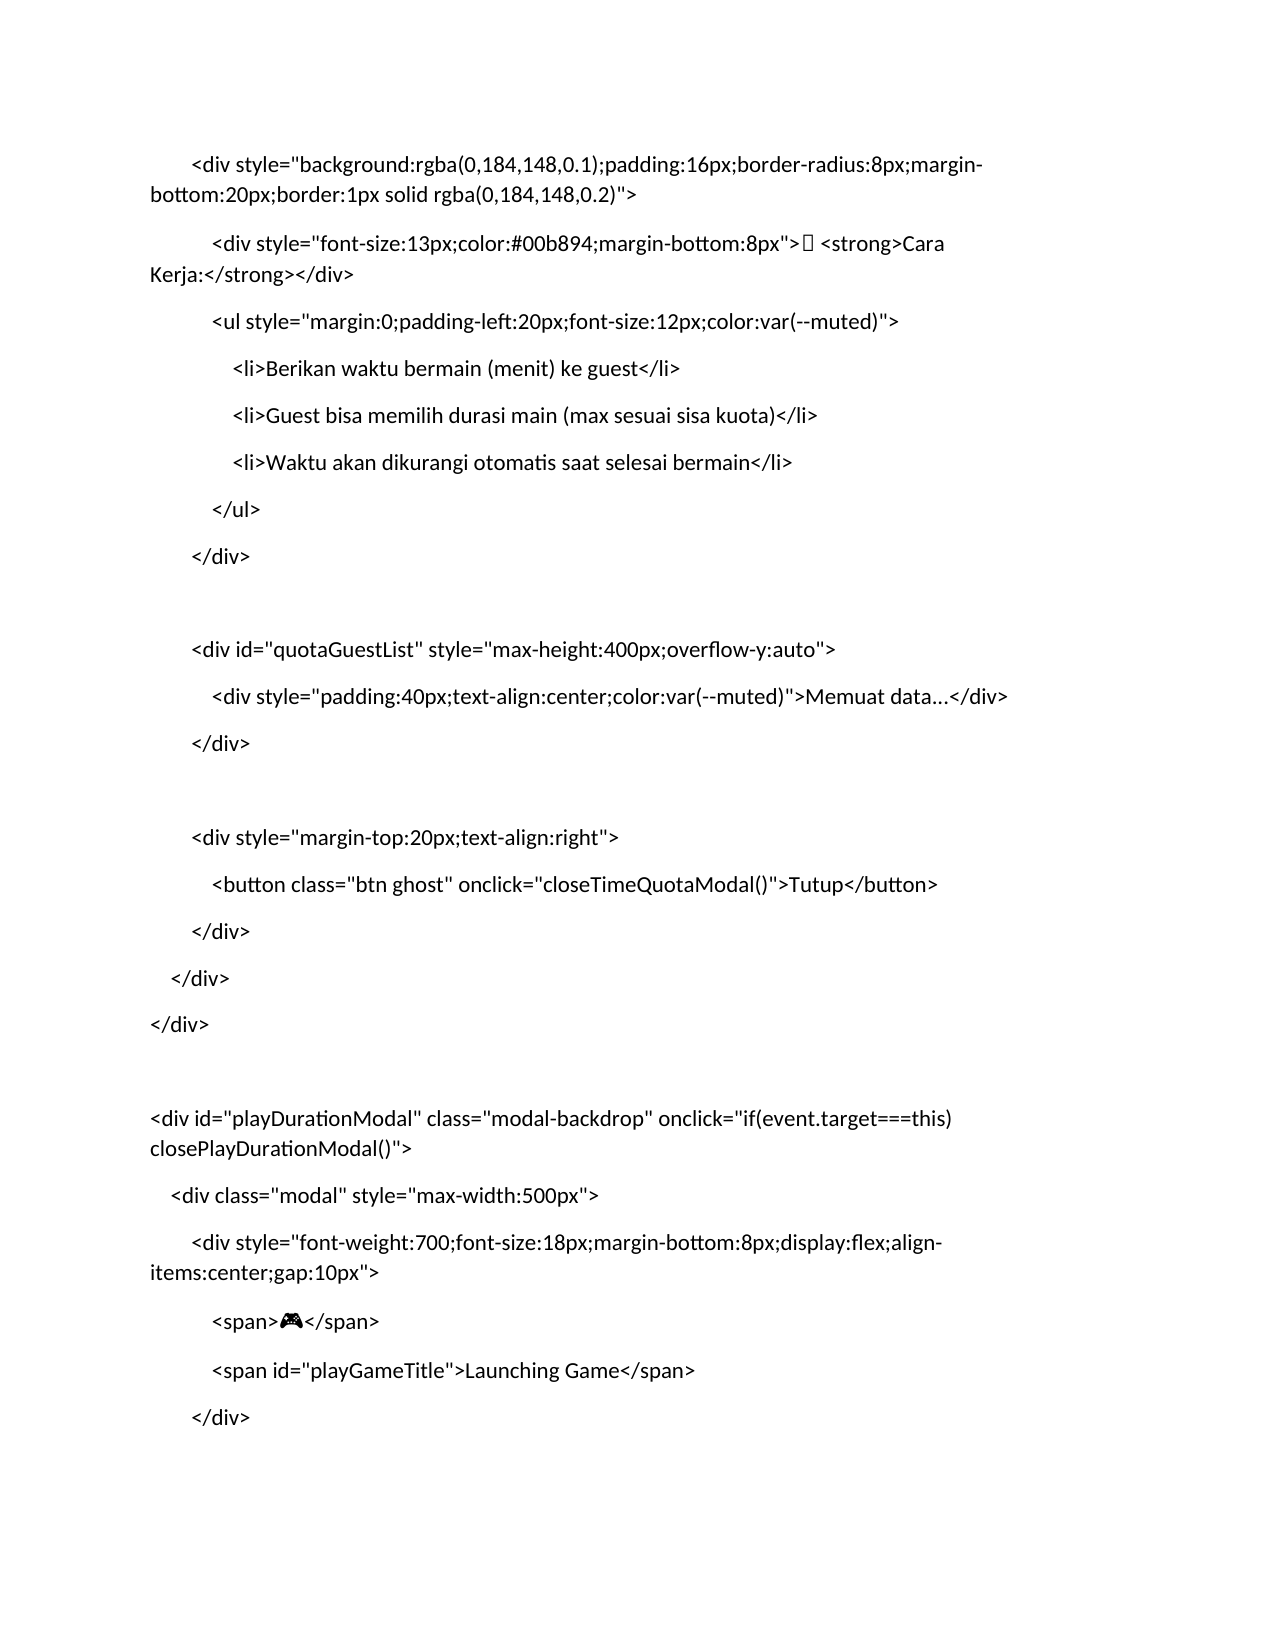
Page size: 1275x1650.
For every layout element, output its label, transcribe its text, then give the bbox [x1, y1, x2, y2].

text <span id="playGameTitle">Launching Game</span> [150, 1356, 1125, 1384]
text </div> [150, 1403, 1125, 1431]
text <div style="margin-top:20px;text-align:right"> [150, 823, 1125, 851]
text <li>Berikan waktu bermain (menit) ke guest</li> [150, 354, 1125, 382]
text <div style="font-size:13px;color:#00b894;margin-bottom:8px">💡 <strong>Cara Kerja:</strong></div> [150, 227, 1125, 288]
text <li>Guest bisa memilih durasi main (max sesuai sisa kuota)</li> [150, 401, 1125, 429]
text <div id="playDurationModal" class="modal-backdrop" onclick="if(event.target===this) closePlayDurationModal()"> [150, 1104, 1125, 1162]
text <div style="font-weight:700;font-size:18px;margin-bottom:8px;display:flex;align-items:center;gap:10px"> [150, 1228, 1125, 1286]
text <div class="modal" style="max-width:500px"> [150, 1181, 1125, 1209]
text <ul style="margin:0;padding-left:20px;font-size:12px;color:var(--muted)"> [150, 307, 1125, 335]
text <button class="btn ghost" onclick="closeTimeQuotaModal()">Tutup</button> [150, 870, 1125, 898]
text </div> [150, 964, 1125, 992]
text <div id="quotaGuestList" style="max-height:400px;overflow-y:auto"> [150, 636, 1125, 663]
text <div style="padding:40px;text-align:center;color:var(--muted)">Memuat data...</div> [150, 682, 1125, 710]
text </ul> [150, 495, 1125, 523]
text </div> [150, 729, 1125, 757]
text <div style="background:rgba(0,184,148,0.1);padding:16px;border-radius:8px;margin-bottom:20px;border:1px solid rgba(0,184,148,0.2)"> [150, 150, 1125, 208]
text </div> [150, 917, 1125, 945]
text </div> [150, 1011, 1125, 1038]
text <li>Waktu akan dikurangi otomatis saat selesai bermain</li> [150, 448, 1125, 476]
text <span>🎮</span> [150, 1305, 1125, 1337]
text </div> [150, 542, 1125, 570]
